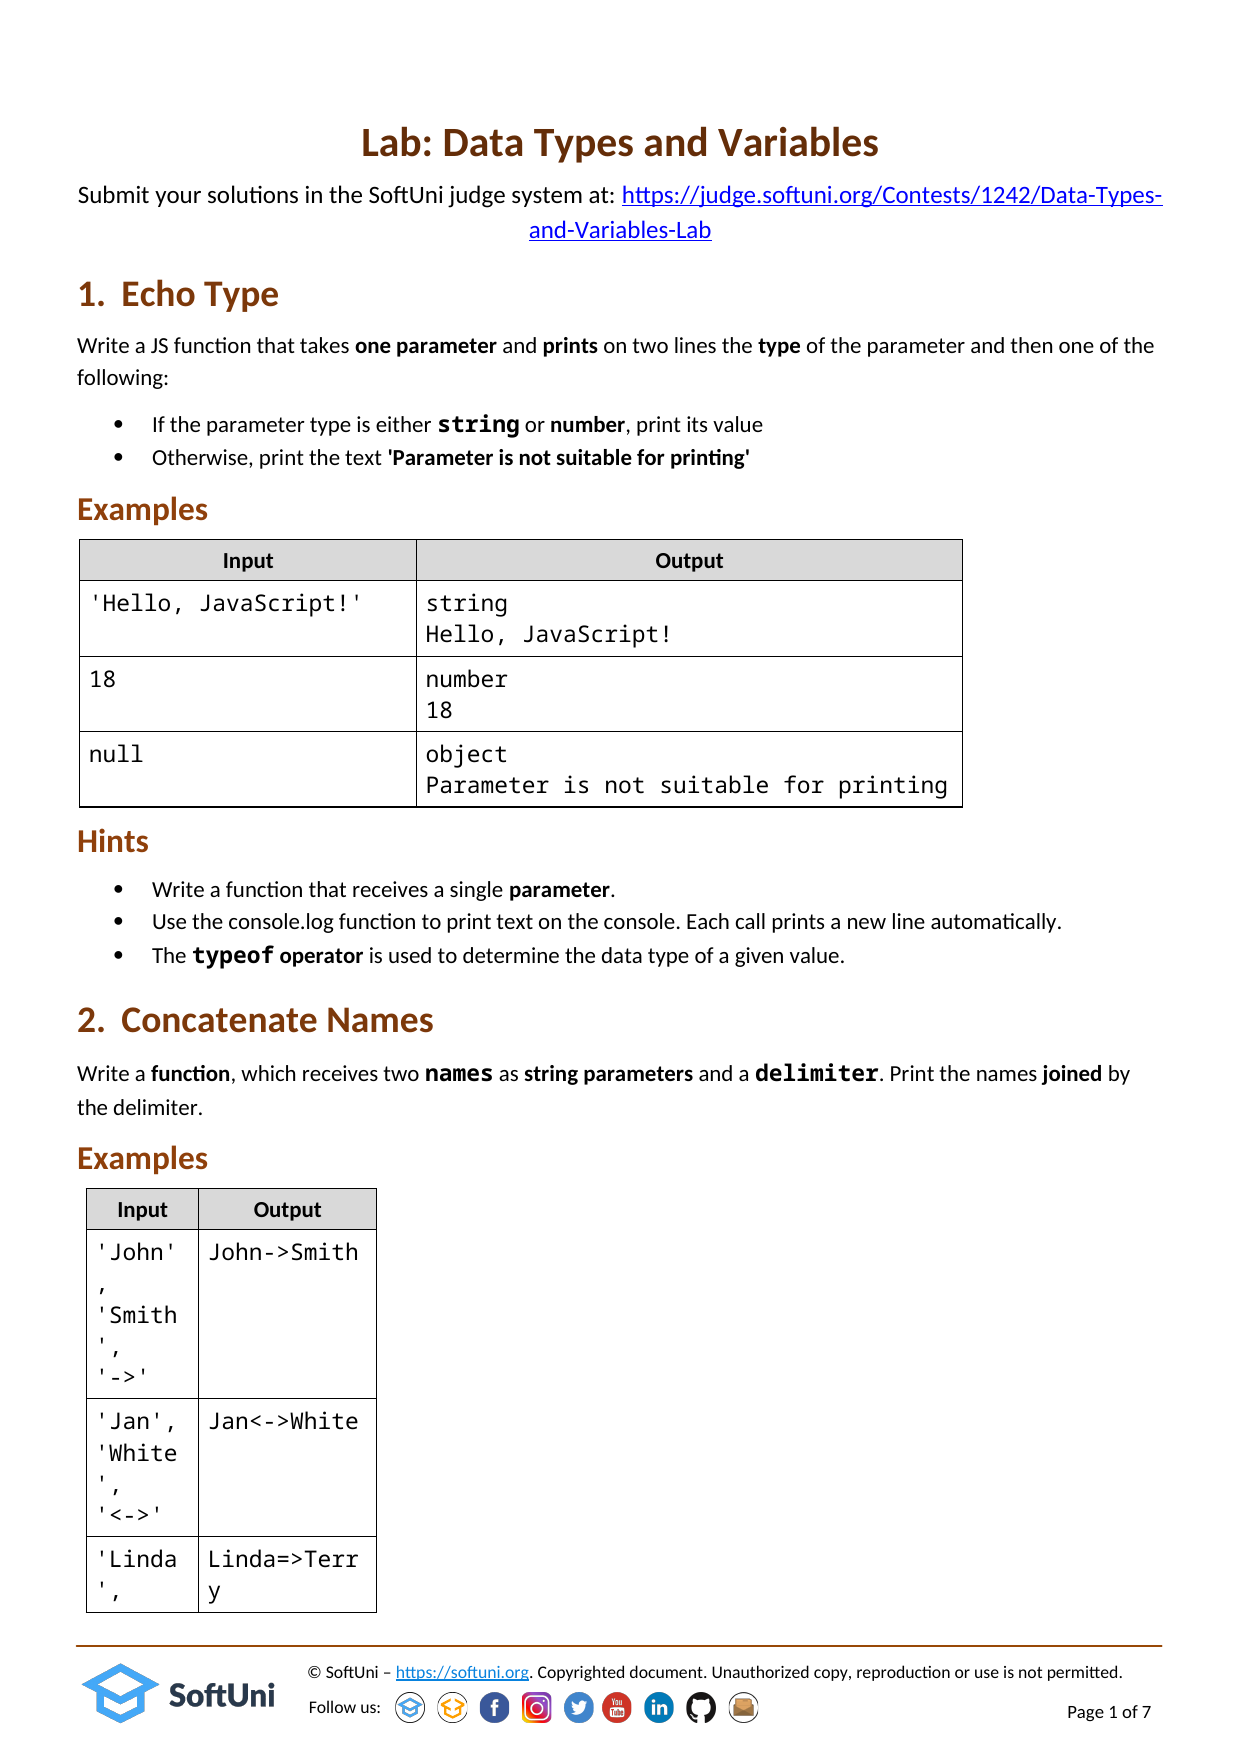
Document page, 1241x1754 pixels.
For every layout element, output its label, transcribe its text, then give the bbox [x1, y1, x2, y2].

list If the parameter type is either string or number, print its value [114, 408, 1163, 439]
picture [686, 1692, 716, 1723]
table_header Input [87, 1189, 198, 1229]
picture [437, 1692, 468, 1723]
table_cell null [80, 732, 416, 806]
subtitle Examples [77, 488, 1163, 529]
table_cell John->Smith [199, 1230, 376, 1398]
table_header Output [199, 1189, 376, 1229]
table_header Output [417, 540, 962, 580]
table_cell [87, 1537, 198, 1612]
subtitle Lab: Data Types and Variables [77, 116, 1163, 167]
text Submit your solutions in the SoftUni judge system at: https://judge.softuni.org/Contests/1242/Data-Types-and-Variables-Lab [77, 179, 1163, 244]
picture [602, 1692, 632, 1723]
table_header Input [80, 540, 416, 580]
table_cell string Hello, JavaScript! [417, 581, 962, 656]
table_cell Linda=>Terry [199, 1537, 376, 1612]
picture [644, 1714, 653, 1723]
picture [564, 1692, 594, 1723]
list Concatenate Names [77, 996, 1163, 1042]
text Write a function, which receives two names as string parameters and a delimiter. Print the names joined by the delimiter. [77, 1057, 1163, 1121]
table_cell object Parameter is not suitable for printing [417, 732, 962, 806]
list Write a function that receives a single parameter. [114, 875, 1163, 903]
picture [728, 1692, 759, 1723]
picture [395, 1692, 425, 1723]
picture [522, 1692, 552, 1723]
list Echo Type [77, 270, 1163, 316]
list Otherwise, print the text 'Parameter is not suitable for printing' [114, 443, 1163, 472]
picture [75, 1658, 281, 1729]
picture [665, 1714, 674, 1723]
picture [644, 1692, 653, 1701]
picture [665, 1692, 674, 1701]
text Write a JS function that takes one parameter and prints on two lines the type of the parameter and then one of the following: [77, 331, 1163, 391]
subtitle Hints [77, 820, 1163, 861]
table_cell Jan<->White [199, 1399, 376, 1536]
table_cell 'Jan', 'White', '<->' [87, 1399, 198, 1536]
table_cell 'John', 'Smith', '->' [87, 1230, 198, 1398]
table_cell 18 [80, 657, 416, 731]
text Examples [77, 1137, 1163, 1178]
picture [658, 1705, 667, 1714]
list Use the console.log function to print text on the console. Each call prints a new line automatically. [114, 907, 1163, 935]
table_cell 'Hello, JavaScript!' [80, 581, 416, 656]
table_cell number 18 [417, 657, 962, 731]
picture [479, 1692, 510, 1723]
list The typeof operator is used to determine the data type of a given value. [114, 939, 1163, 971]
